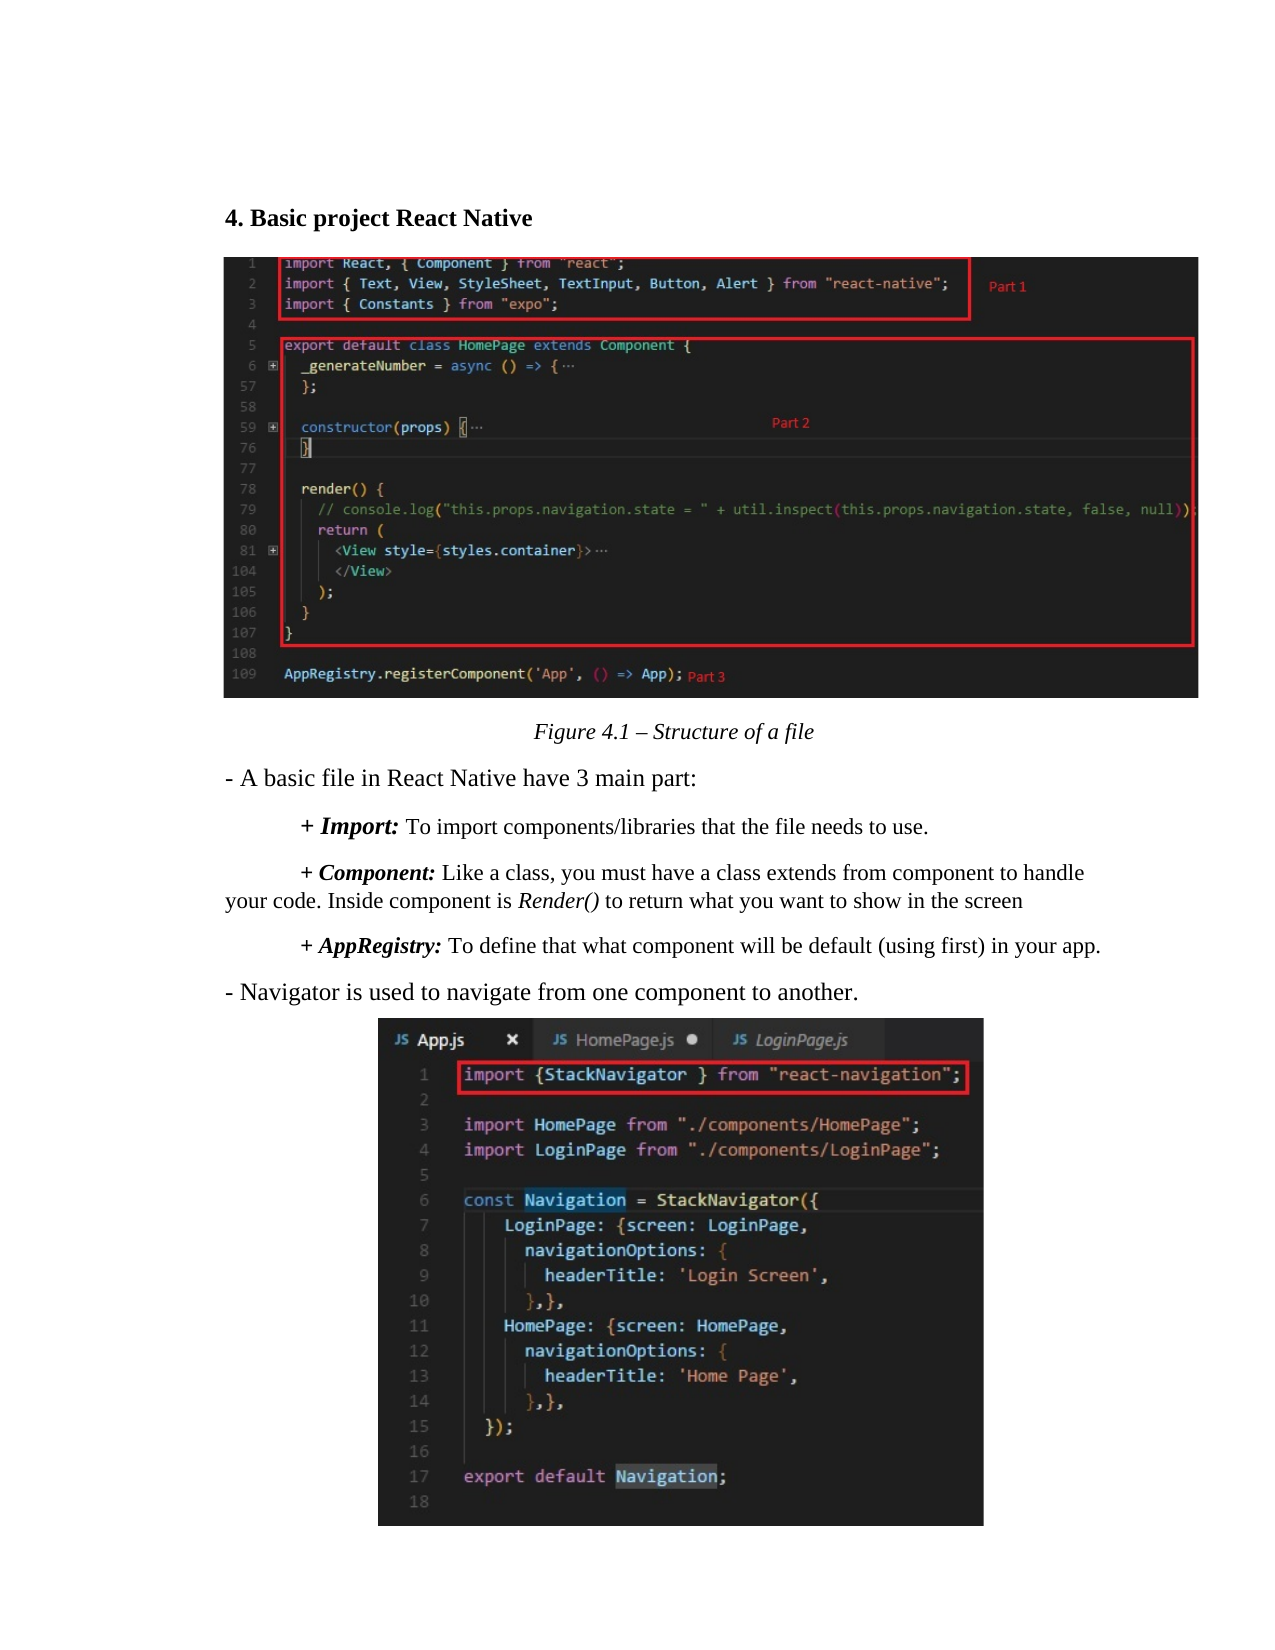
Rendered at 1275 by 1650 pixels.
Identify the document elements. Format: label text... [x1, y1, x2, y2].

text + AppRegistry: To define that what component will be default (using first) in your app. [225, 932, 1125, 959]
picture [223, 257, 1199, 698]
text 4. Basic project React Native [150, 203, 1125, 232]
text + Import: To import components/libraries that the file needs to use. [150, 811, 1125, 840]
text - Navigator is used to navigate from one component to another. [150, 977, 1125, 1006]
picture [378, 1018, 984, 1526]
text + Component: Like a class, you must have a class extends from component to handle your code. Inside component is Render() to return what you want to show in the screen [225, 859, 1125, 913]
text - A basic file in React Native have 3 main part: [150, 763, 1125, 792]
